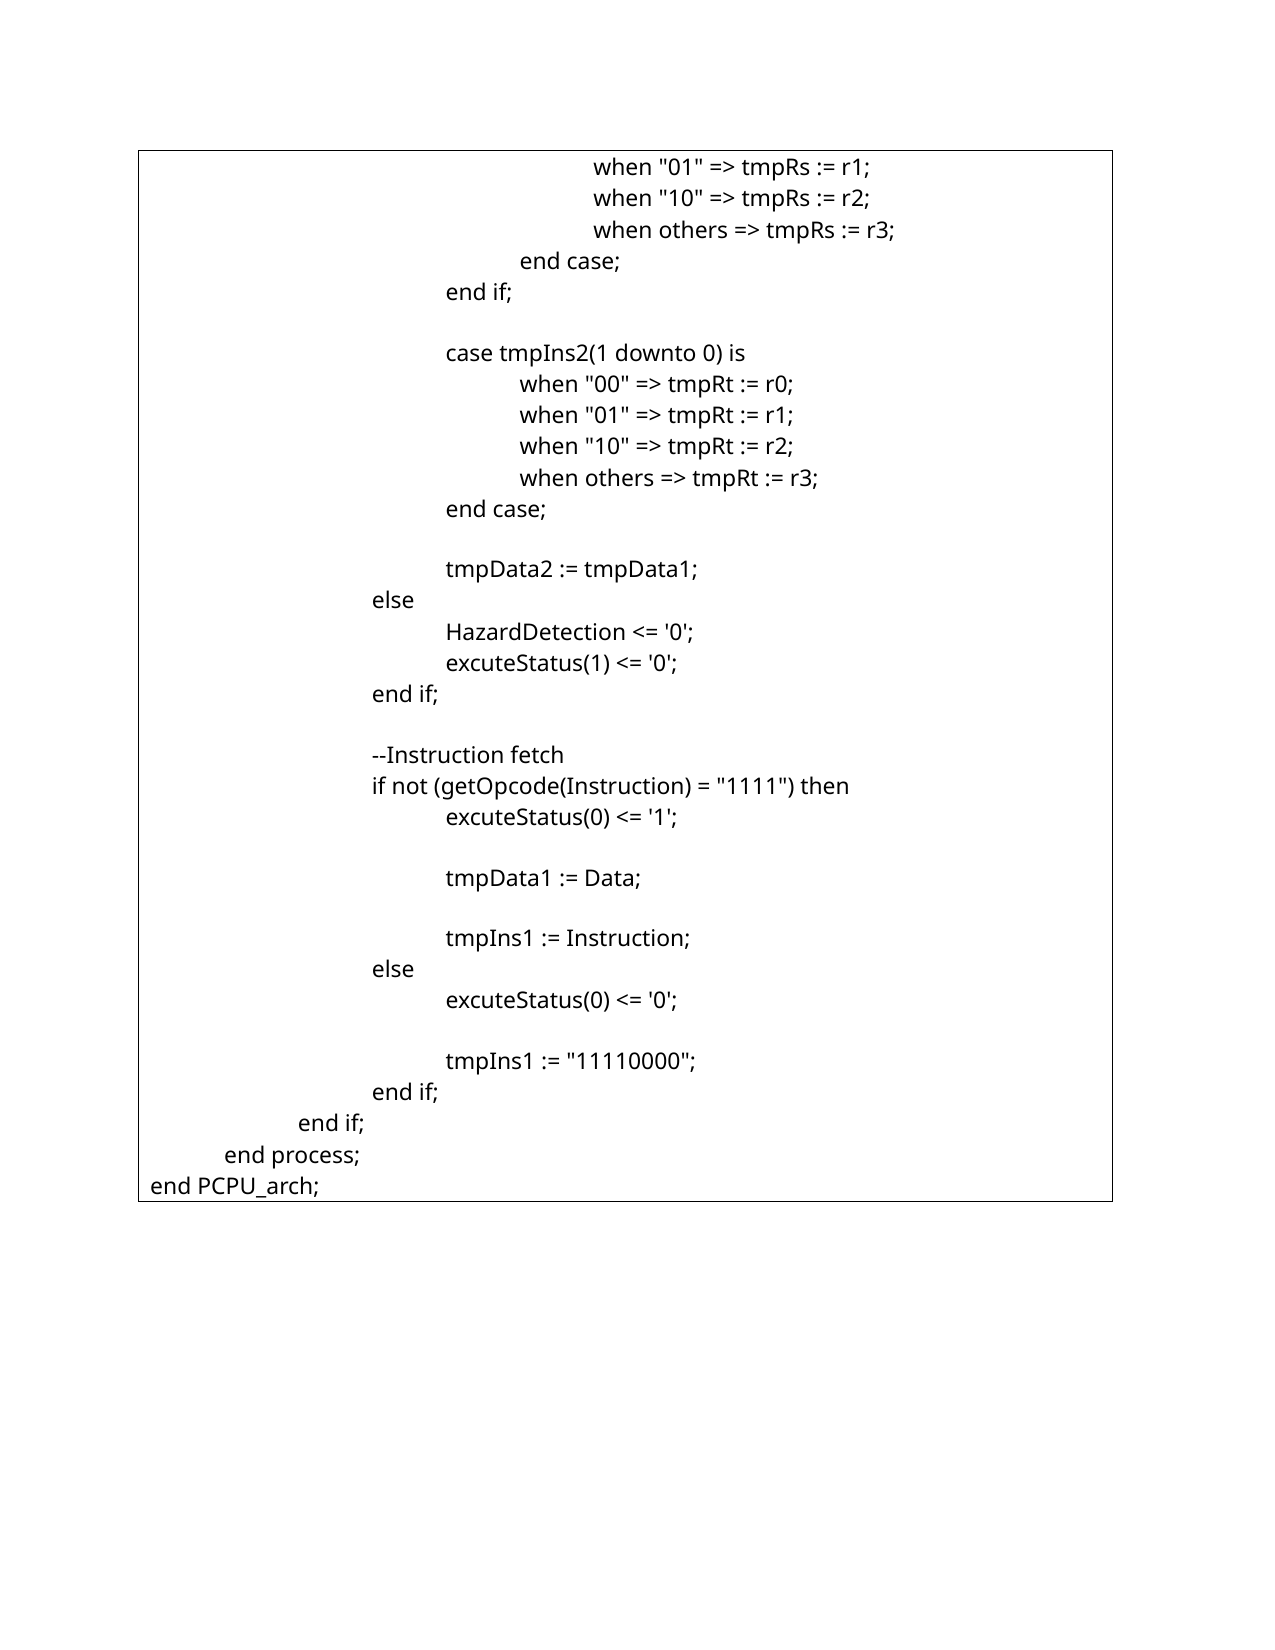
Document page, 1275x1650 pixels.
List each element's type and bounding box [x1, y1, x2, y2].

table_cell [139, 151, 1112, 1201]
